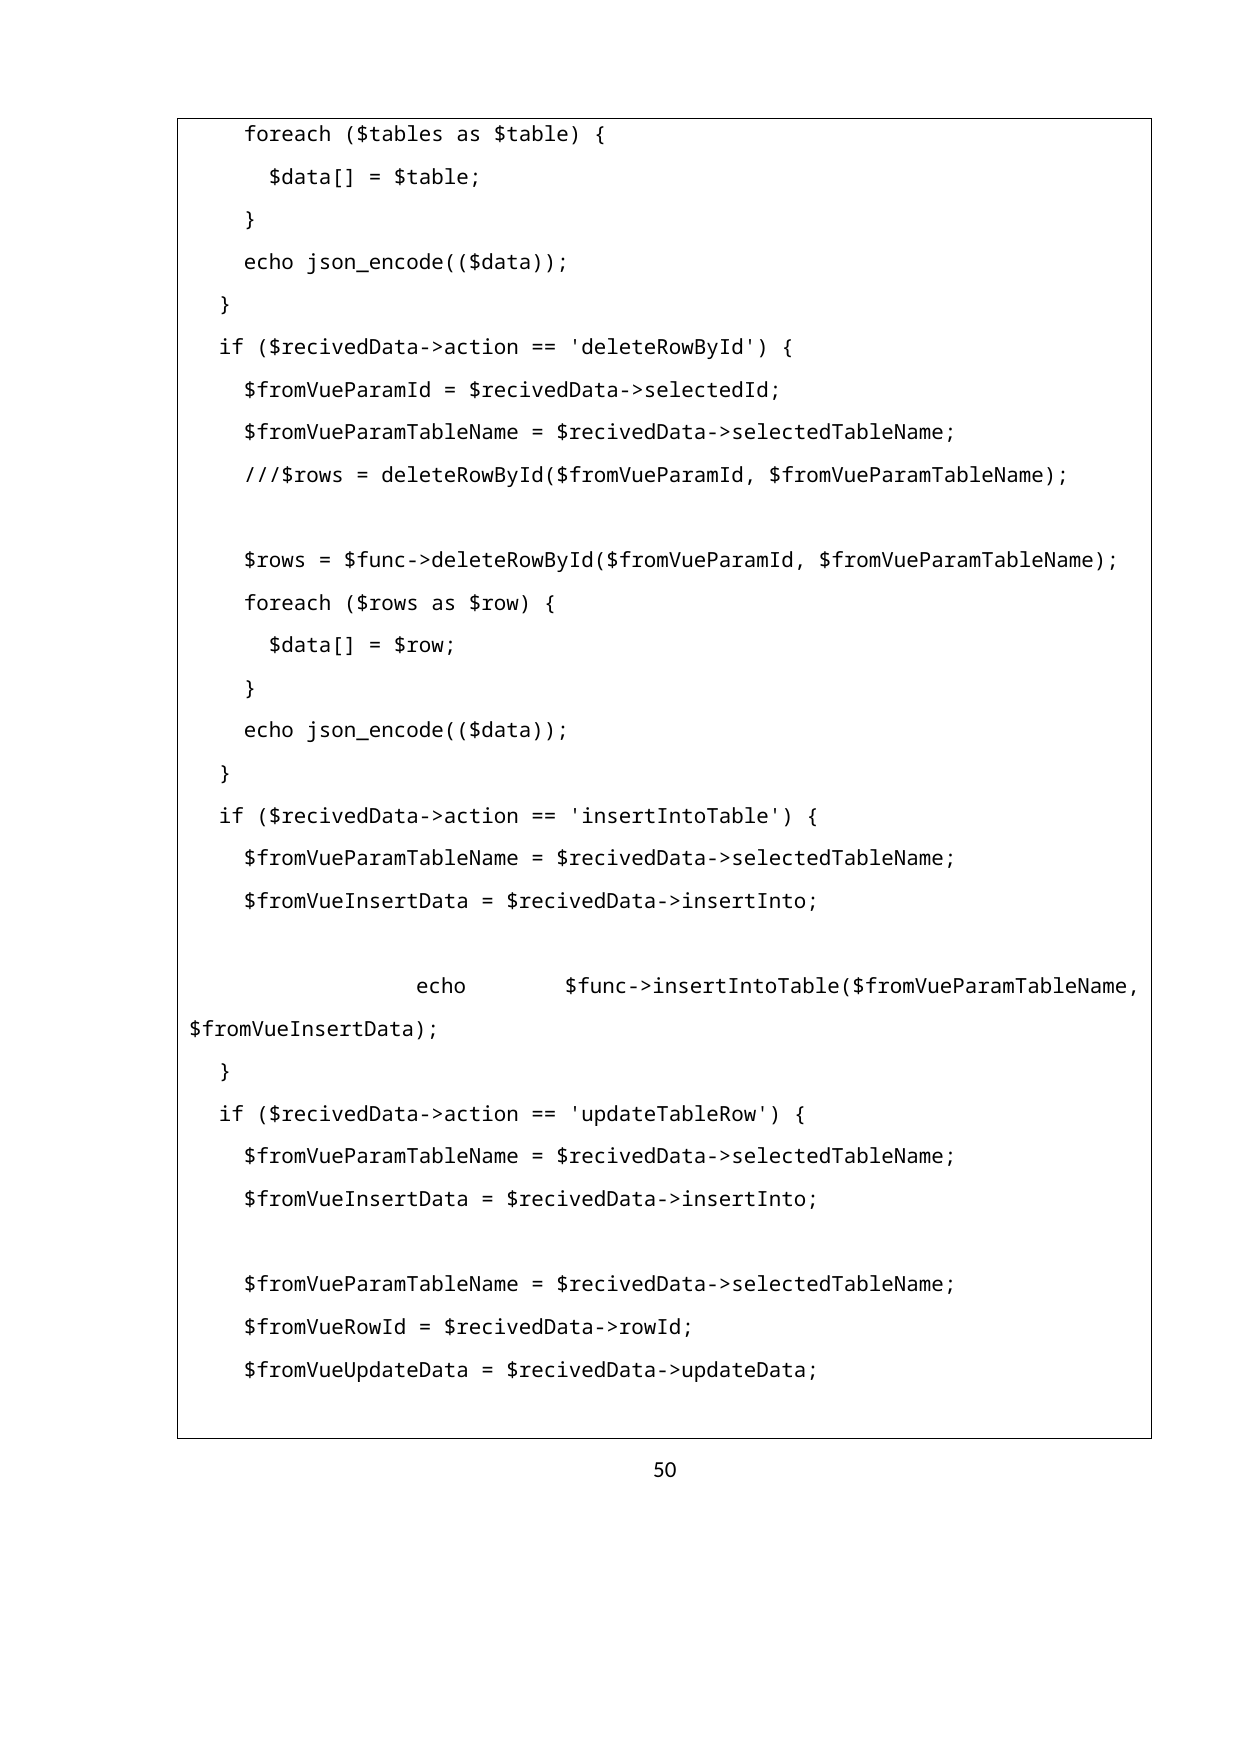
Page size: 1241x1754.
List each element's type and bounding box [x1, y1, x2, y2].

table_header [178, 119, 1151, 1438]
